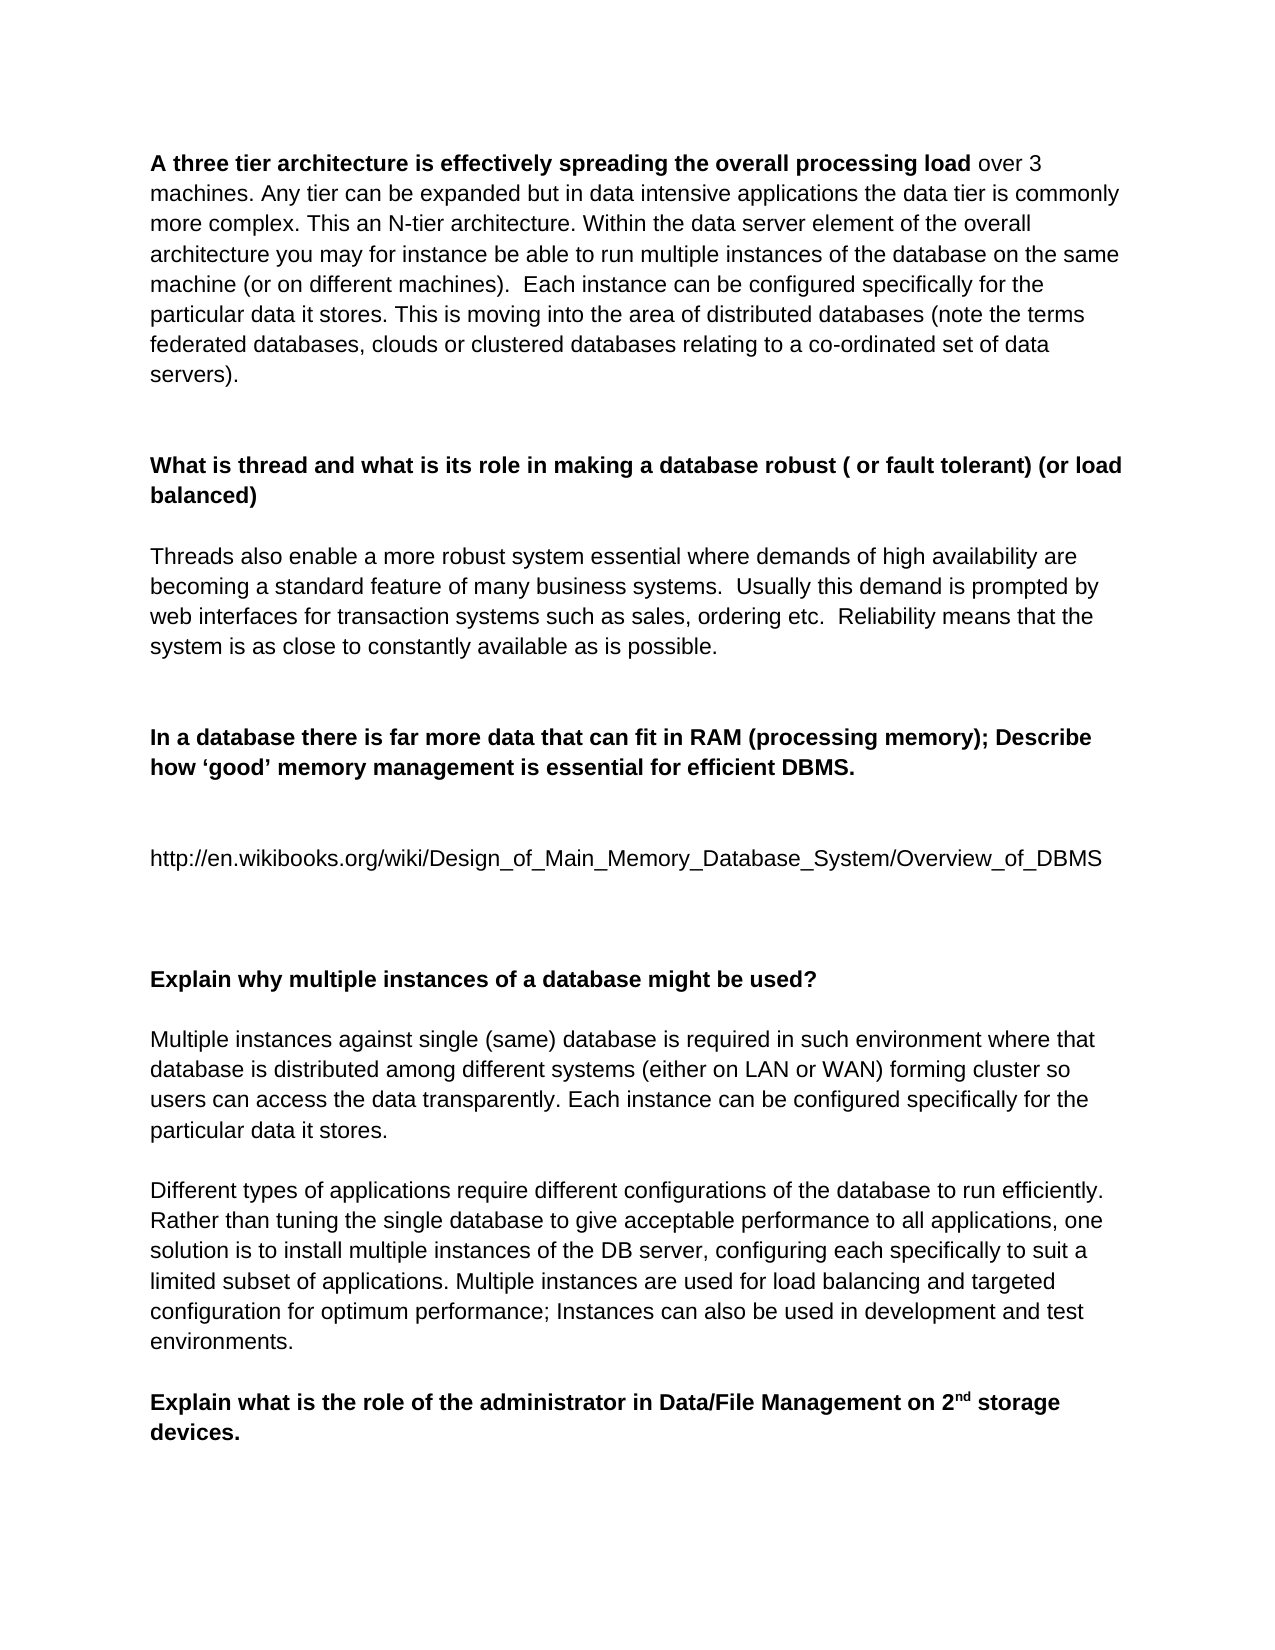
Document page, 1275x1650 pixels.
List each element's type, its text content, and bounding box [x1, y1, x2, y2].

text Different types of applications require different configurations of the database to run efficiently. Rather than tuning the single database to give acceptable performance to all applications, one solution is to install multiple instances of the DB server, configuring each specifically to suit a limited subset of applications. Multiple instances are used for load balancing and targeted configuration for optimum performance; Instances can also be used in development and test environments. [150, 1177, 1125, 1354]
text A three tier architecture is effectively spreading the overall processing load over 3 machines. Any tier can be expanded but in data intensive applications the data tier is commonly more complex. This an N-tier architecture. Within the data server element of the overall architecture you may for instance be able to run multiple instances of the database on the same machine (or on different machines). Each instance can be configured specifically for the particular data it stores. This is moving into the area of distributed databases (note the terms federated databases, clouds or clustered databases relating to a co-ordinated set of data servers). [150, 150, 1125, 388]
text Multiple instances against single (same) database is required in such environment where that database is distributed among different systems (either on LAN or WAN) forming cluster so users can access the data transparently. Each instance can be configured specifically for the particular data it stores. [150, 1026, 1125, 1143]
text Explain what is the role of the administrator in Data/File Management on 2nd storage devices. [150, 1388, 1125, 1445]
text In a database there is far more data that can fit in RAM (processing memory); Describe how ‘good’ memory management is essential for efficient DBMS. [150, 724, 1125, 781]
text http://en.wikibooks.org/wiki/Design_of_Main_Memory_Database_System/Overview_of_DBMS [150, 845, 1125, 871]
text Threads also enable a more robust system essential where demands of high availability are becoming a standard feature of many business systems. Usually this demand is prompted by web interfaces for transaction systems such as sales, ordering etc. Reliability means that the system is as close to constantly available as is possible. [150, 543, 1125, 660]
text What is thread and what is its role in making a database robust ( or fault tolerant) (or load balanced) [150, 452, 1125, 509]
text Explain why multiple instances of a database might be used? [150, 966, 1125, 992]
